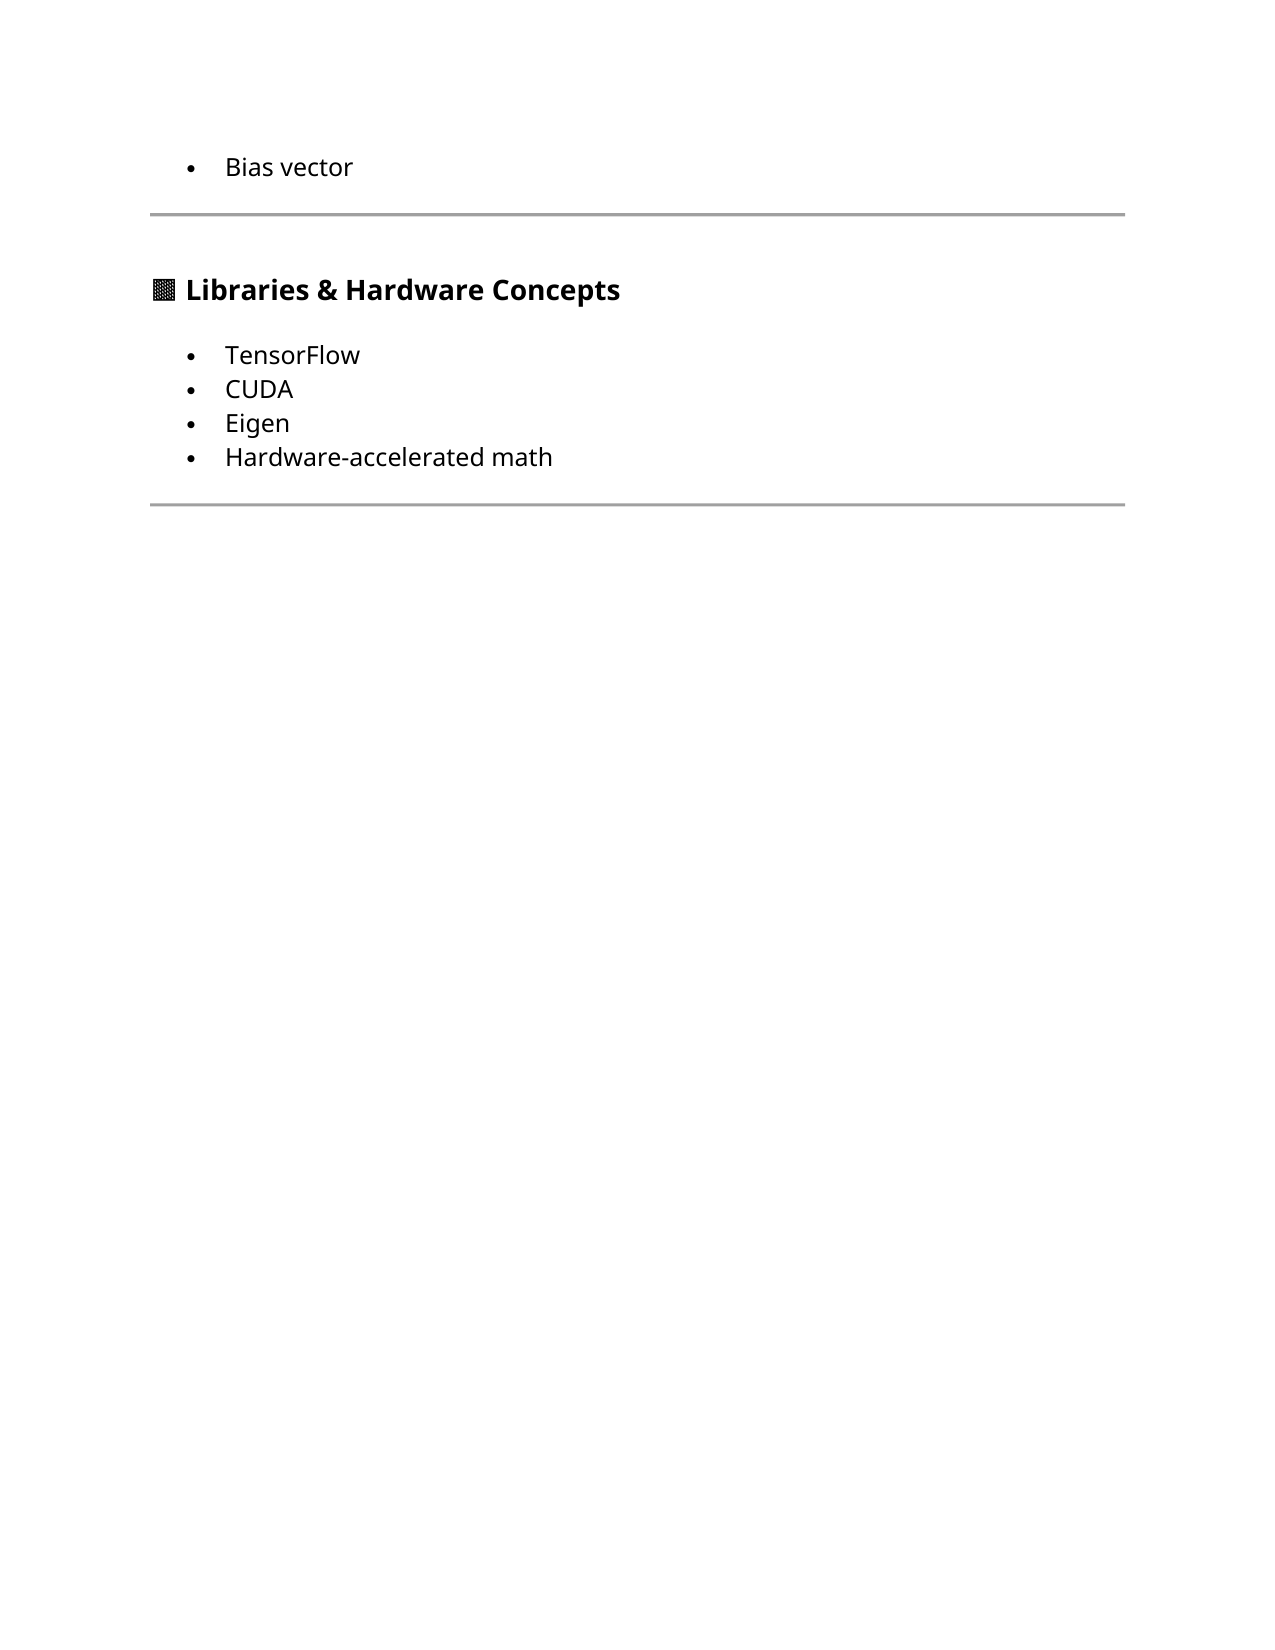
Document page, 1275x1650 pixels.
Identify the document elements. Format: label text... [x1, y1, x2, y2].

list Eigen [187, 406, 1125, 440]
text 🟫 Libraries & Hardware Concepts [150, 270, 1125, 309]
list TensorFlow [187, 338, 1125, 372]
list CUDA [187, 372, 1125, 406]
list Bias vector [187, 150, 1125, 184]
list Hardware-accelerated math [187, 440, 1125, 474]
